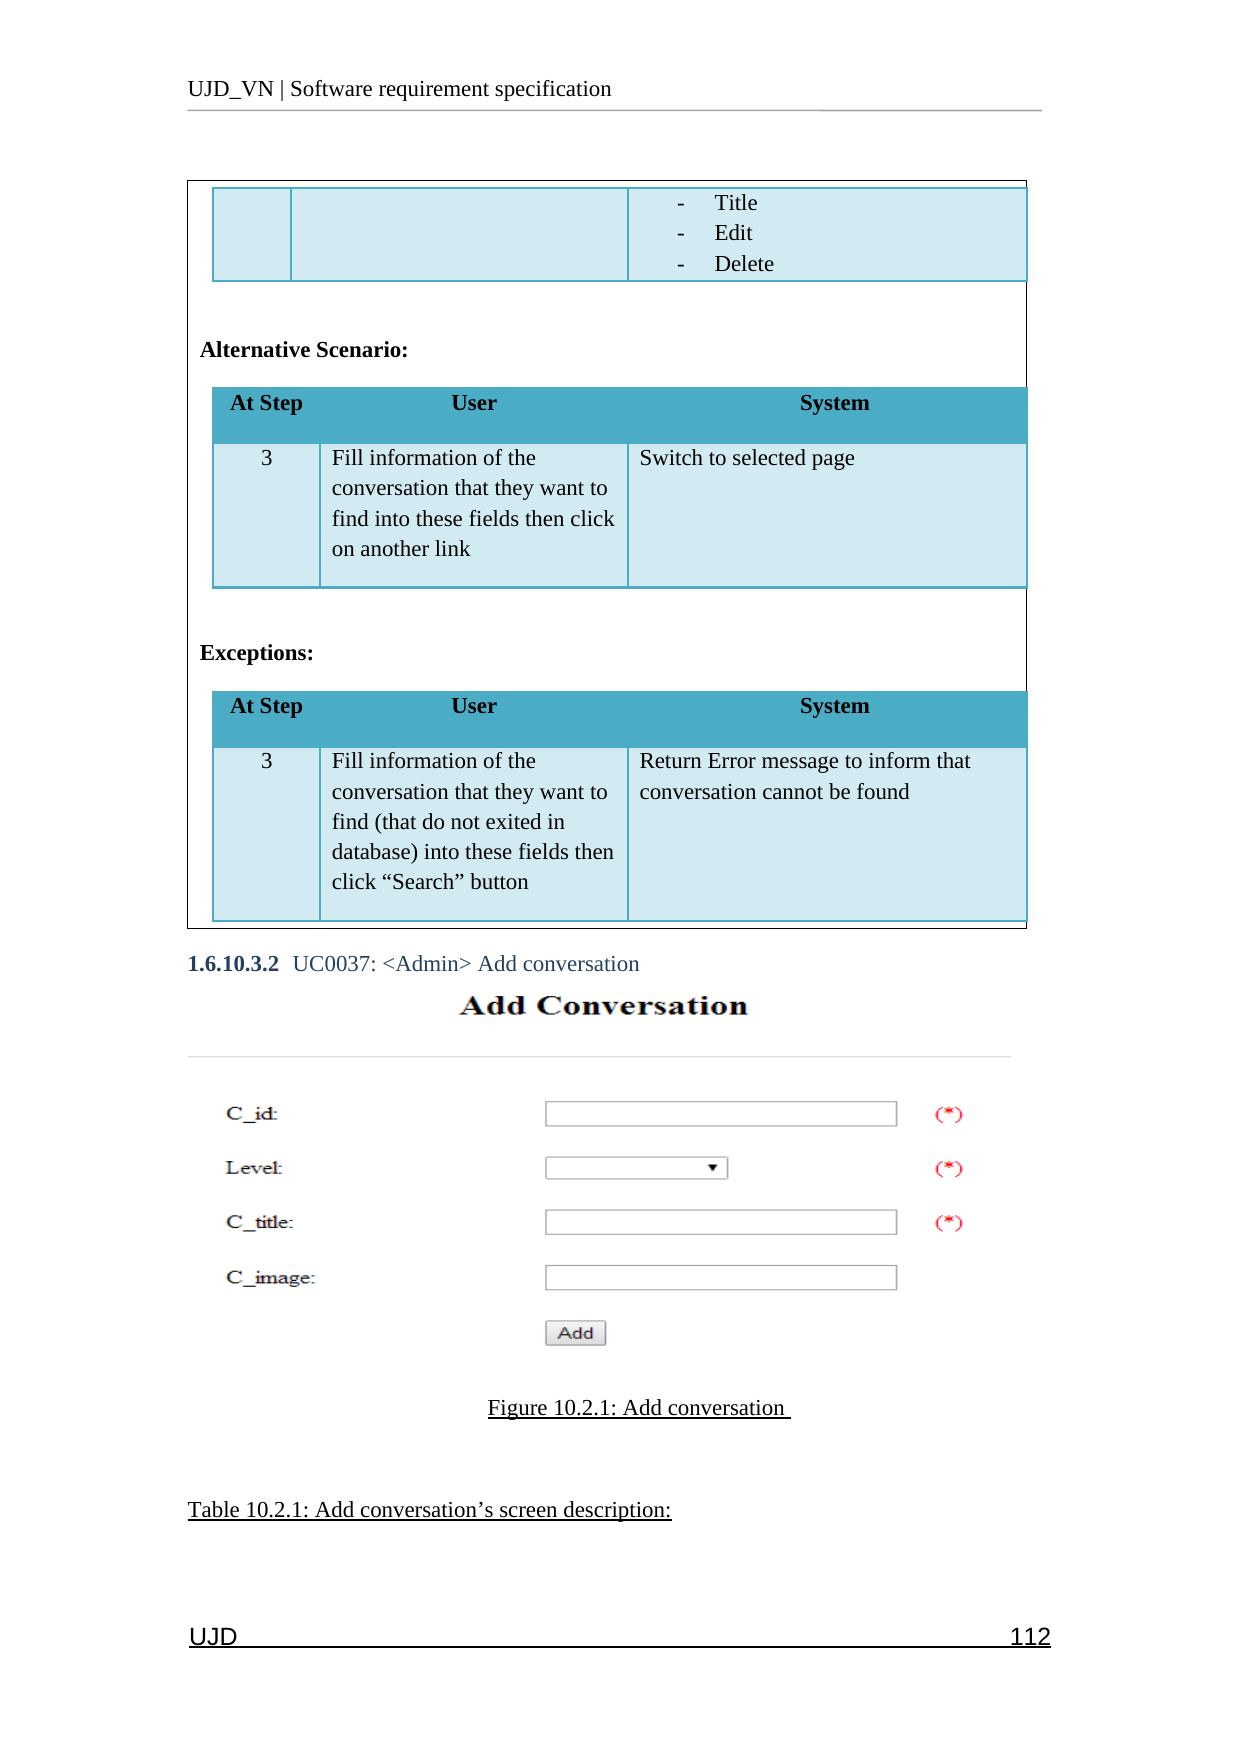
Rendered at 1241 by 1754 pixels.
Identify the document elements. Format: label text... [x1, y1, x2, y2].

subtitle UC0037: <Admin> Add conversation [187, 950, 1053, 976]
text Figure 10.2.1: Add conversation [187, 1394, 1053, 1421]
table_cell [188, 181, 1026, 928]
picture [187, 980, 1012, 1370]
text Table 10.2.1: Add conversation’s screen description: [187, 1497, 1053, 1523]
